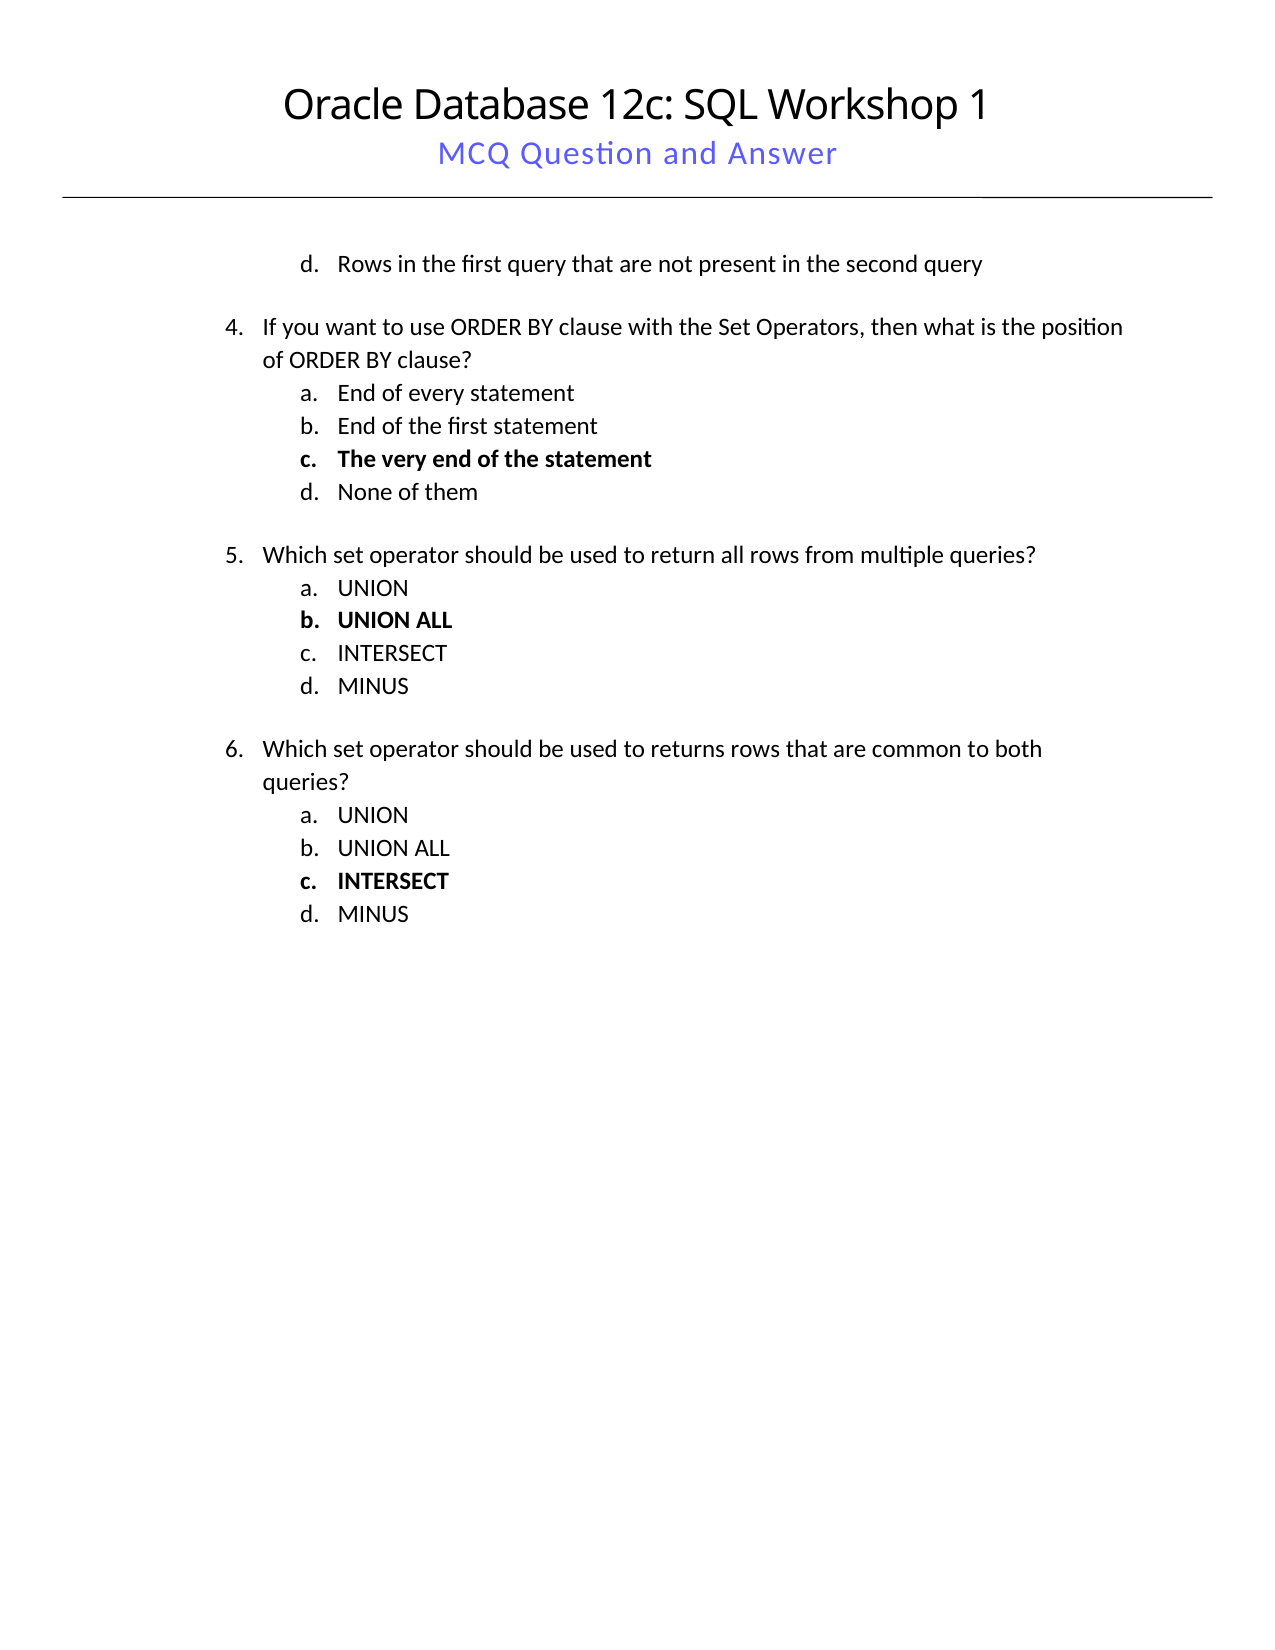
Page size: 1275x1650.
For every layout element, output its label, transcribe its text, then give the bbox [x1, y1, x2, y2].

list None of them [300, 476, 1125, 537]
list UNION ALL [300, 832, 1125, 863]
list End of the first statement [300, 410, 1125, 441]
list MINUS [300, 898, 1125, 928]
list UNION [300, 572, 1125, 602]
list Which set operator should be used to return all rows from multiple queries? [225, 539, 1125, 569]
list UNION ALL [300, 605, 1125, 635]
list INTERSECT [300, 865, 1125, 896]
list UNION [300, 799, 1125, 830]
list MINUS [300, 671, 1125, 731]
list INTERSECT [300, 638, 1125, 668]
list Rows in the first query that are not present in the second query [300, 248, 1125, 309]
list The very end of the statement [300, 443, 1125, 473]
list Which set operator should be used to returns rows that are common to both queries? [225, 733, 1125, 797]
list If you want to use ORDER BY clause with the Set Operators, then what is the position of ORDER BY clause? [225, 311, 1125, 375]
list End of every statement [300, 377, 1125, 408]
